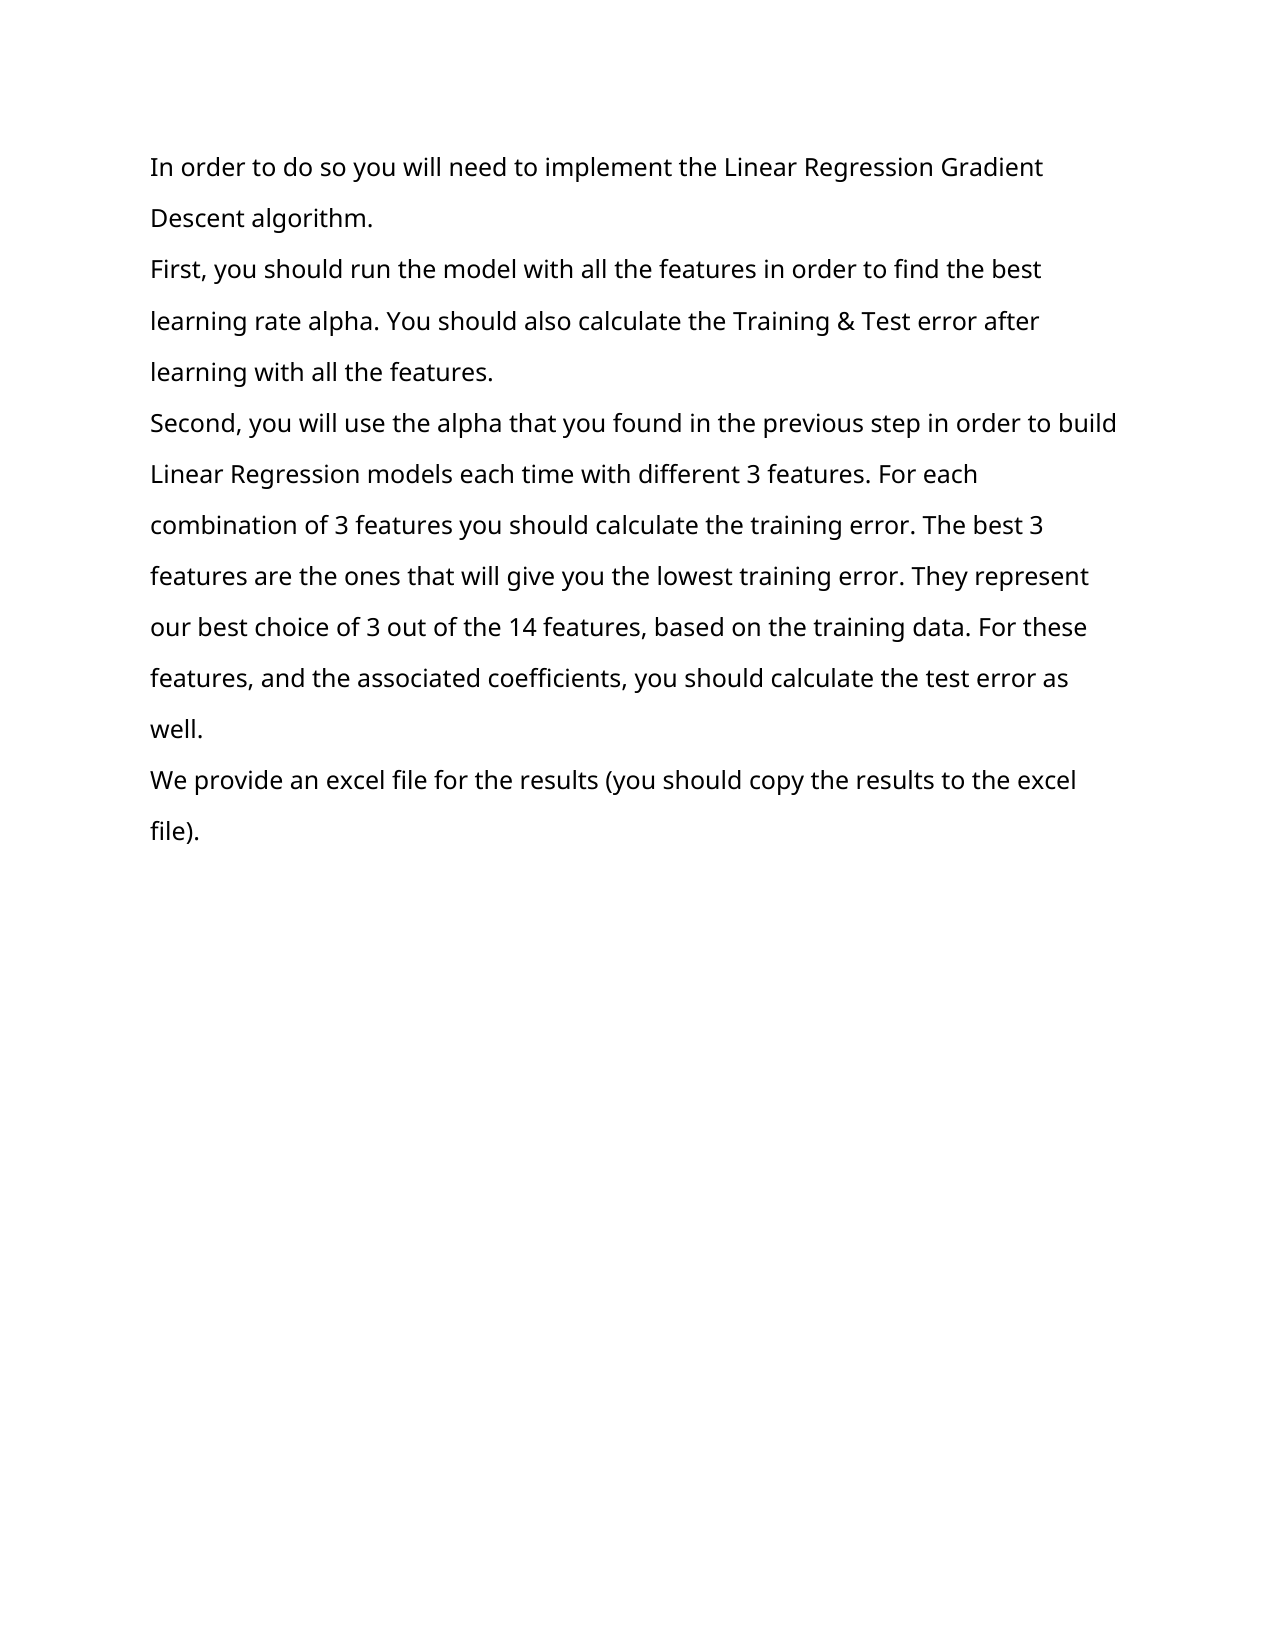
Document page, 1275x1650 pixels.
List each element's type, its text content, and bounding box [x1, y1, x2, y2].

text First, you should run the model with all the features in order to find the best learning rate alpha. You should also calculate the Training & Test error after learning with all the features. [150, 252, 1125, 388]
text We provide an excel file for the results (you should copy the results to the excel file). [150, 762, 1125, 848]
text In order to do so you will need to implement the Linear Regression Gradient Descent algorithm. [150, 150, 1125, 235]
text Second, you will use the alpha that you found in the previous step in order to build Linear Regression models each time with different 3 features. For each combination of 3 features you should calculate the training error. The best 3 features are the ones that will give you the lowest training error. They represent our best choice of 3 out of the 14 features, based on the training data. For these features, and the associated coefficients, you should calculate the test error as well. [150, 405, 1125, 746]
